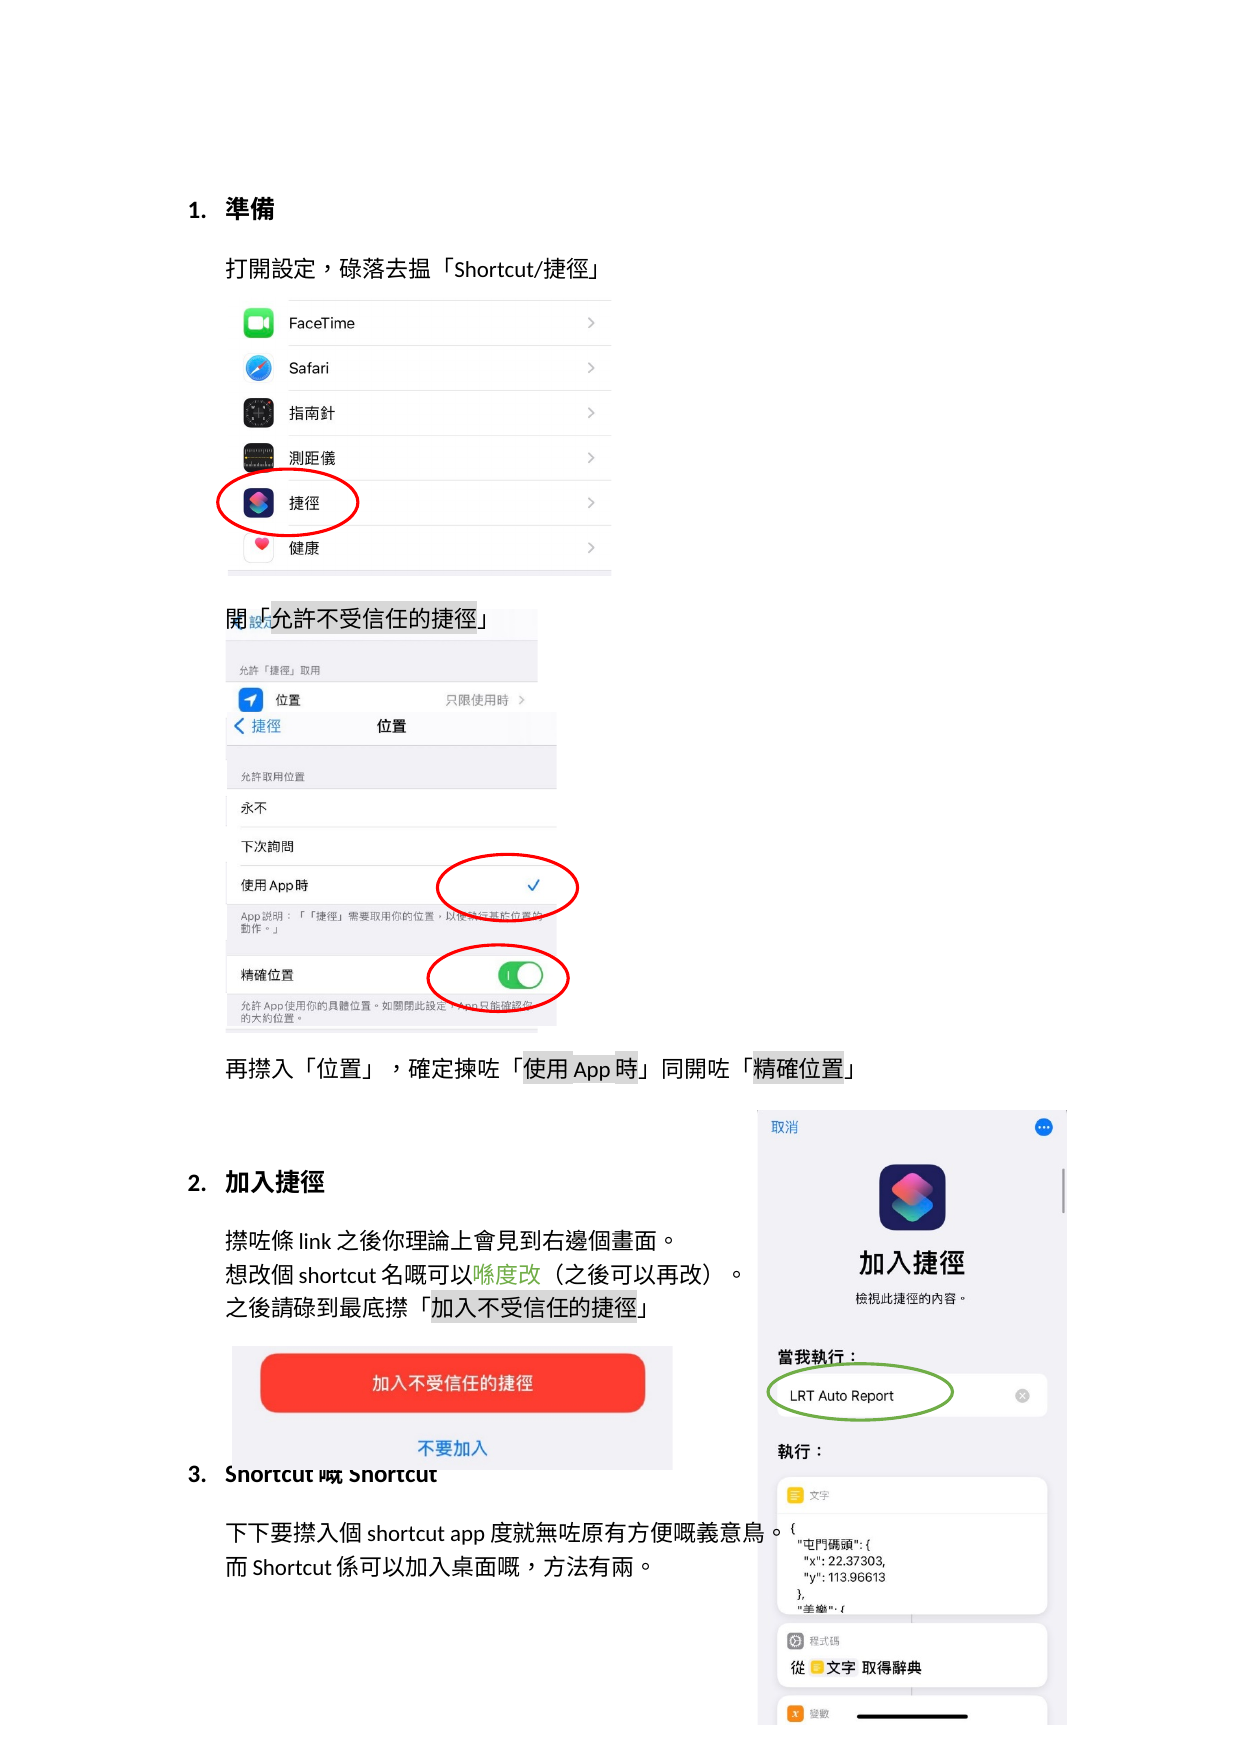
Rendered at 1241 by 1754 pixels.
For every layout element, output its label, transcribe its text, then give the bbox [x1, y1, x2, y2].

picture [227, 712, 557, 1026]
picture [225, 634, 538, 687]
picture [757, 1110, 1067, 1725]
picture [227, 297, 612, 576]
picture [440, 856, 557, 919]
list 準備 [187, 189, 1053, 226]
list 打開設定，碌落去揾「Shortcut/捷徑」 [225, 251, 1053, 284]
list 加入捷徑 [187, 1162, 1053, 1198]
list 下下要㩒入個shortcut app度就無咗原有方便嘅義意鳥。 而Shortcut係可以加入桌面嘅，方法有兩。 [225, 1515, 1053, 1582]
list 㩒咗條link之後你理論上會見到右邊個畫面。 想改個shortcut名嘅可以喺度改（之後可以再改）。 之後請碌到最底㩒「加入不受信任的捷徑」 [225, 1223, 1053, 1323]
picture [227, 471, 356, 534]
picture [430, 947, 557, 1009]
picture [232, 1346, 673, 1470]
list Shortcut嘅Shortcut [187, 1454, 1053, 1490]
